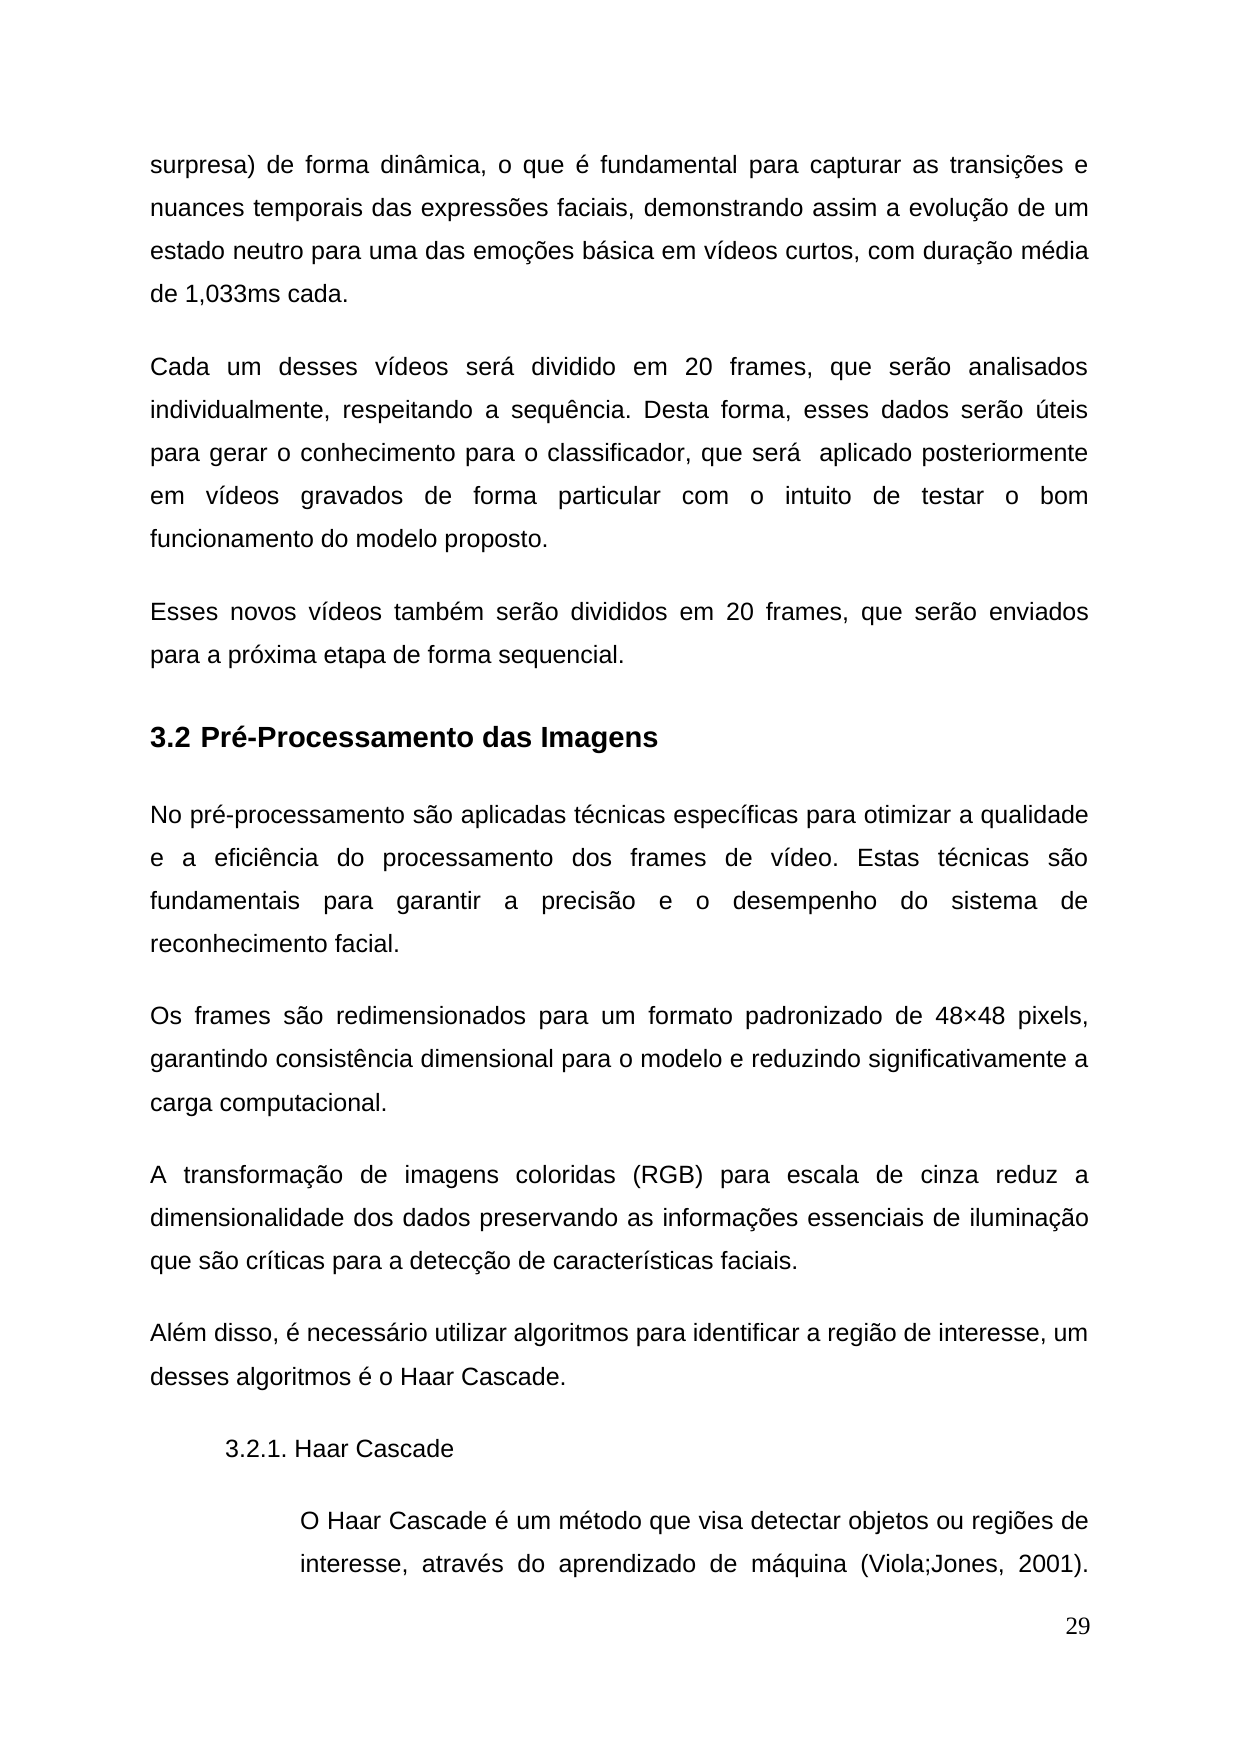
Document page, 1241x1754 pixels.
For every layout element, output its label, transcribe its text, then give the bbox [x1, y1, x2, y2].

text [300, 1506, 1090, 1578]
subtitle Pré-Processamento das Imagens [150, 720, 1090, 754]
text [150, 150, 1090, 308]
text Além disso, é necessário utilizar algoritmos para identificar a região de interesse, um desses algoritmos é o Haar Cascade. [150, 1318, 1090, 1390]
text 3.2.1. Haar Cascade [225, 1434, 1090, 1463]
text A transformação de imagens coloridas (RGB) para escala de cinza reduz a dimensionalidade dos dados preservando as informações essenciais de iluminação que são críticas para a detecção de características faciais. [150, 1160, 1090, 1275]
text No pré-processamento são aplicadas técnicas específicas para otimizar a qualidade e a eficiência do processamento dos frames de vídeo. Estas técnicas são fundamentais para garantir a precisão e o desempenho do sistema de reconhecimento facial. [150, 800, 1090, 958]
text Esses novos vídeos também serão divididos em 20 frames, que serão enviados para a próxima etapa de forma sequencial. [150, 596, 1090, 668]
text Cada um desses vídeos será dividido em 20 frames, que serão analisados individualmente, respeitando a sequência. Desta forma, esses dados serão úteis para gerar o conhecimento para o classificador, que será aplicado posteriormente em vídeos gravados de forma particular com o intuito de testar o bom funcionamento do modelo proposto. [150, 352, 1090, 553]
text Os frames são redimensionados para um formato padronizado de 48×48 pixels, garantindo consistência dimensional para o modelo e reduzindo significativamente a carga computacional. [150, 1001, 1090, 1116]
